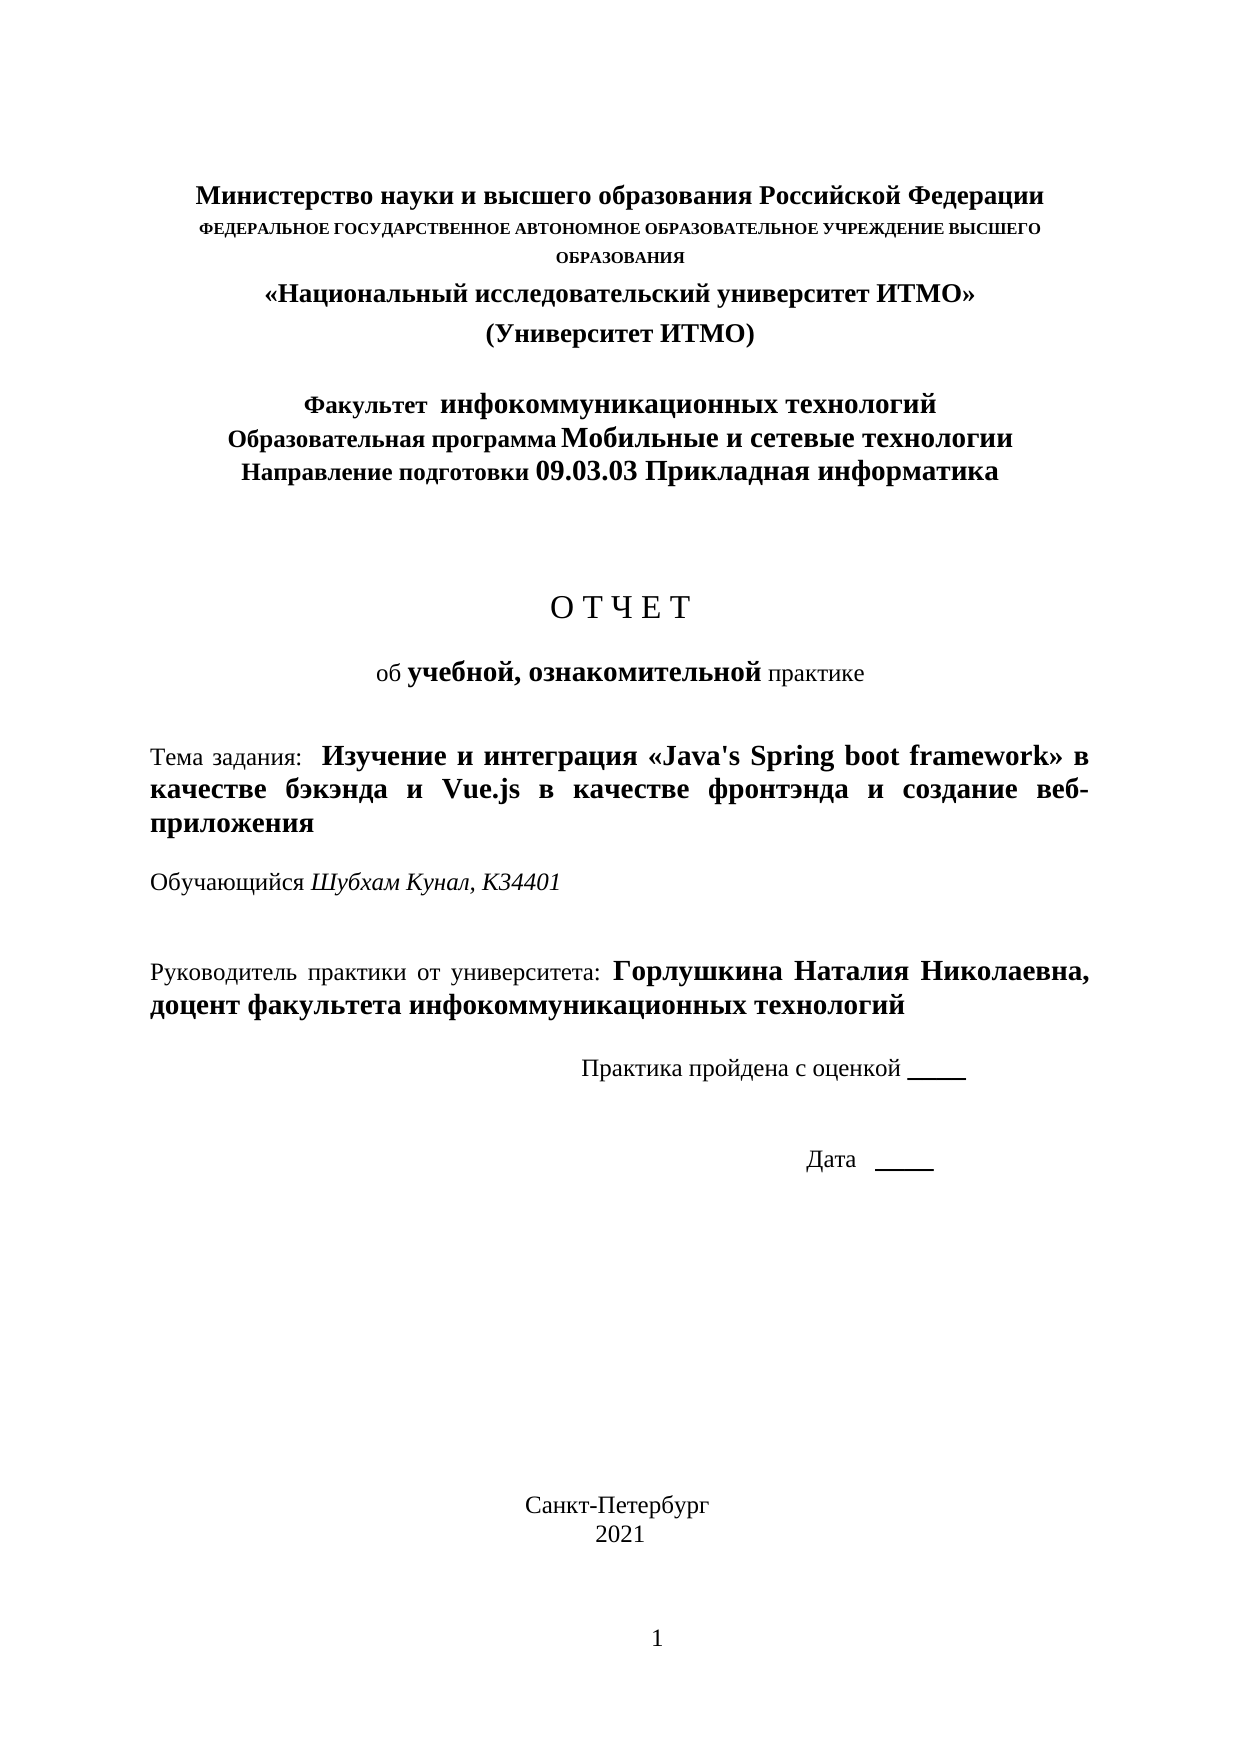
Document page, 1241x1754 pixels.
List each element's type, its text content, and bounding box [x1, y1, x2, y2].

text Министерство науки и высшего образования Российской Федерации [150, 179, 1090, 210]
text Направление подготовки [150, 453, 1090, 487]
text Образовательная программа [150, 420, 1090, 453]
text федеральное государственное автономное образовательное учреждение высшего образования [150, 219, 1090, 267]
text Санкт-Петербург [450, 1490, 1090, 1519]
text Руководитель практики от университета: [150, 953, 1090, 1020]
text Практика пройдена с оценкой [581, 1049, 1090, 1083]
text 20 [150, 1519, 1090, 1547]
text Факультет [150, 386, 1090, 420]
text «Национальный исследовательский университет ИТМО» [150, 277, 1090, 308]
text О Т Ч Е Т [150, 587, 1090, 626]
text Обучающийся Шубхам Кунал, K34401 [150, 867, 1090, 896]
text Дата [581, 1140, 1090, 1174]
text об практике [150, 654, 1090, 688]
text Тема задания: [150, 738, 1090, 838]
text (Университет ИТМО) [150, 317, 1090, 348]
